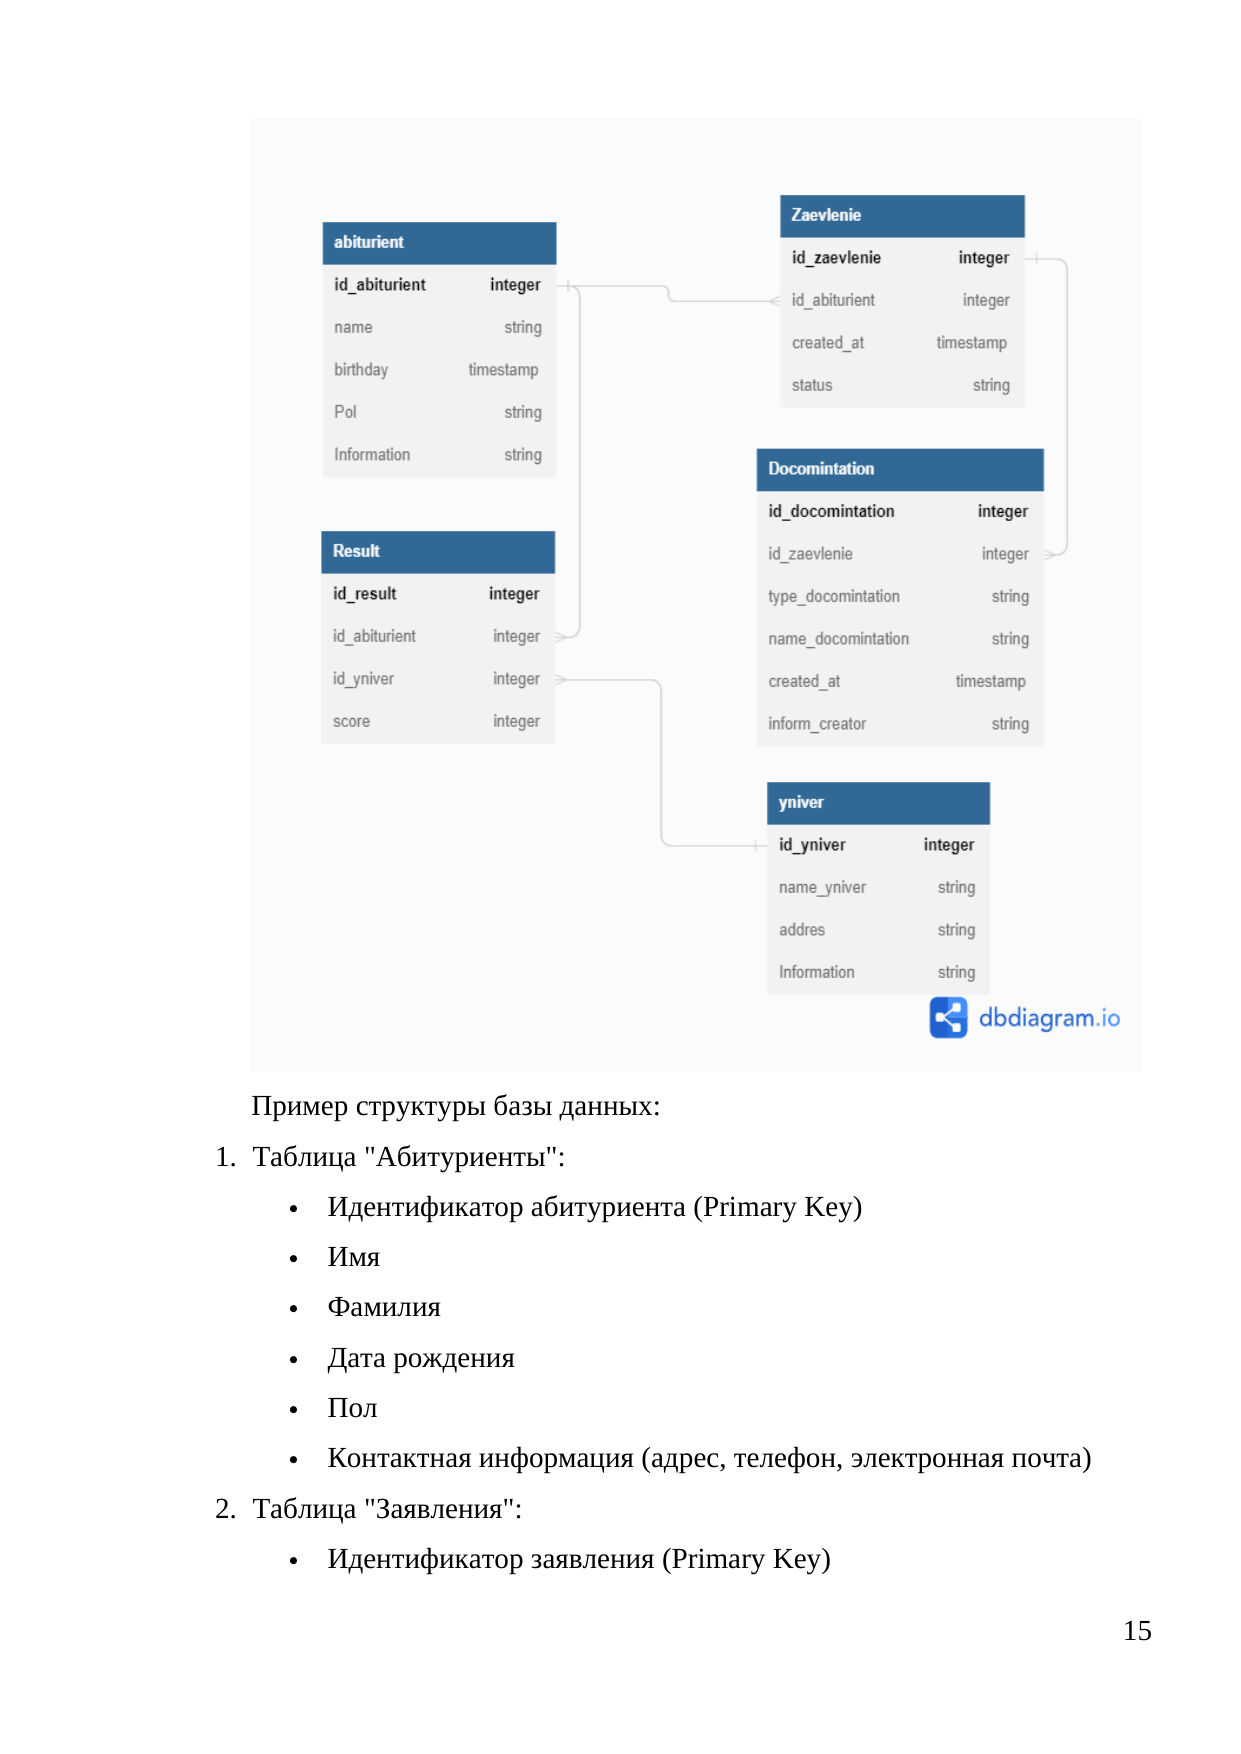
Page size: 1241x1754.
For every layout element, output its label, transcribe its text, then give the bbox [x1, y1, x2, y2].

list Идентификатор заявления (Primary Key) [290, 1541, 1152, 1575]
list Таблица "Абитуриенты": [215, 1139, 1152, 1172]
list Дата рождения [290, 1340, 1152, 1373]
picture [251, 118, 1141, 1072]
list Фамилия [290, 1289, 1152, 1323]
list Пол [290, 1390, 1152, 1424]
list Имя [290, 1239, 1152, 1273]
list Идентификатор абитуриента (Primary Key) [290, 1189, 1152, 1222]
text Пример структуры базы данных: [177, 1088, 1152, 1122]
list Контактная информация (адрес, телефон, электронная почта) [290, 1441, 1152, 1474]
list Таблица "Заявления": [215, 1491, 1152, 1524]
